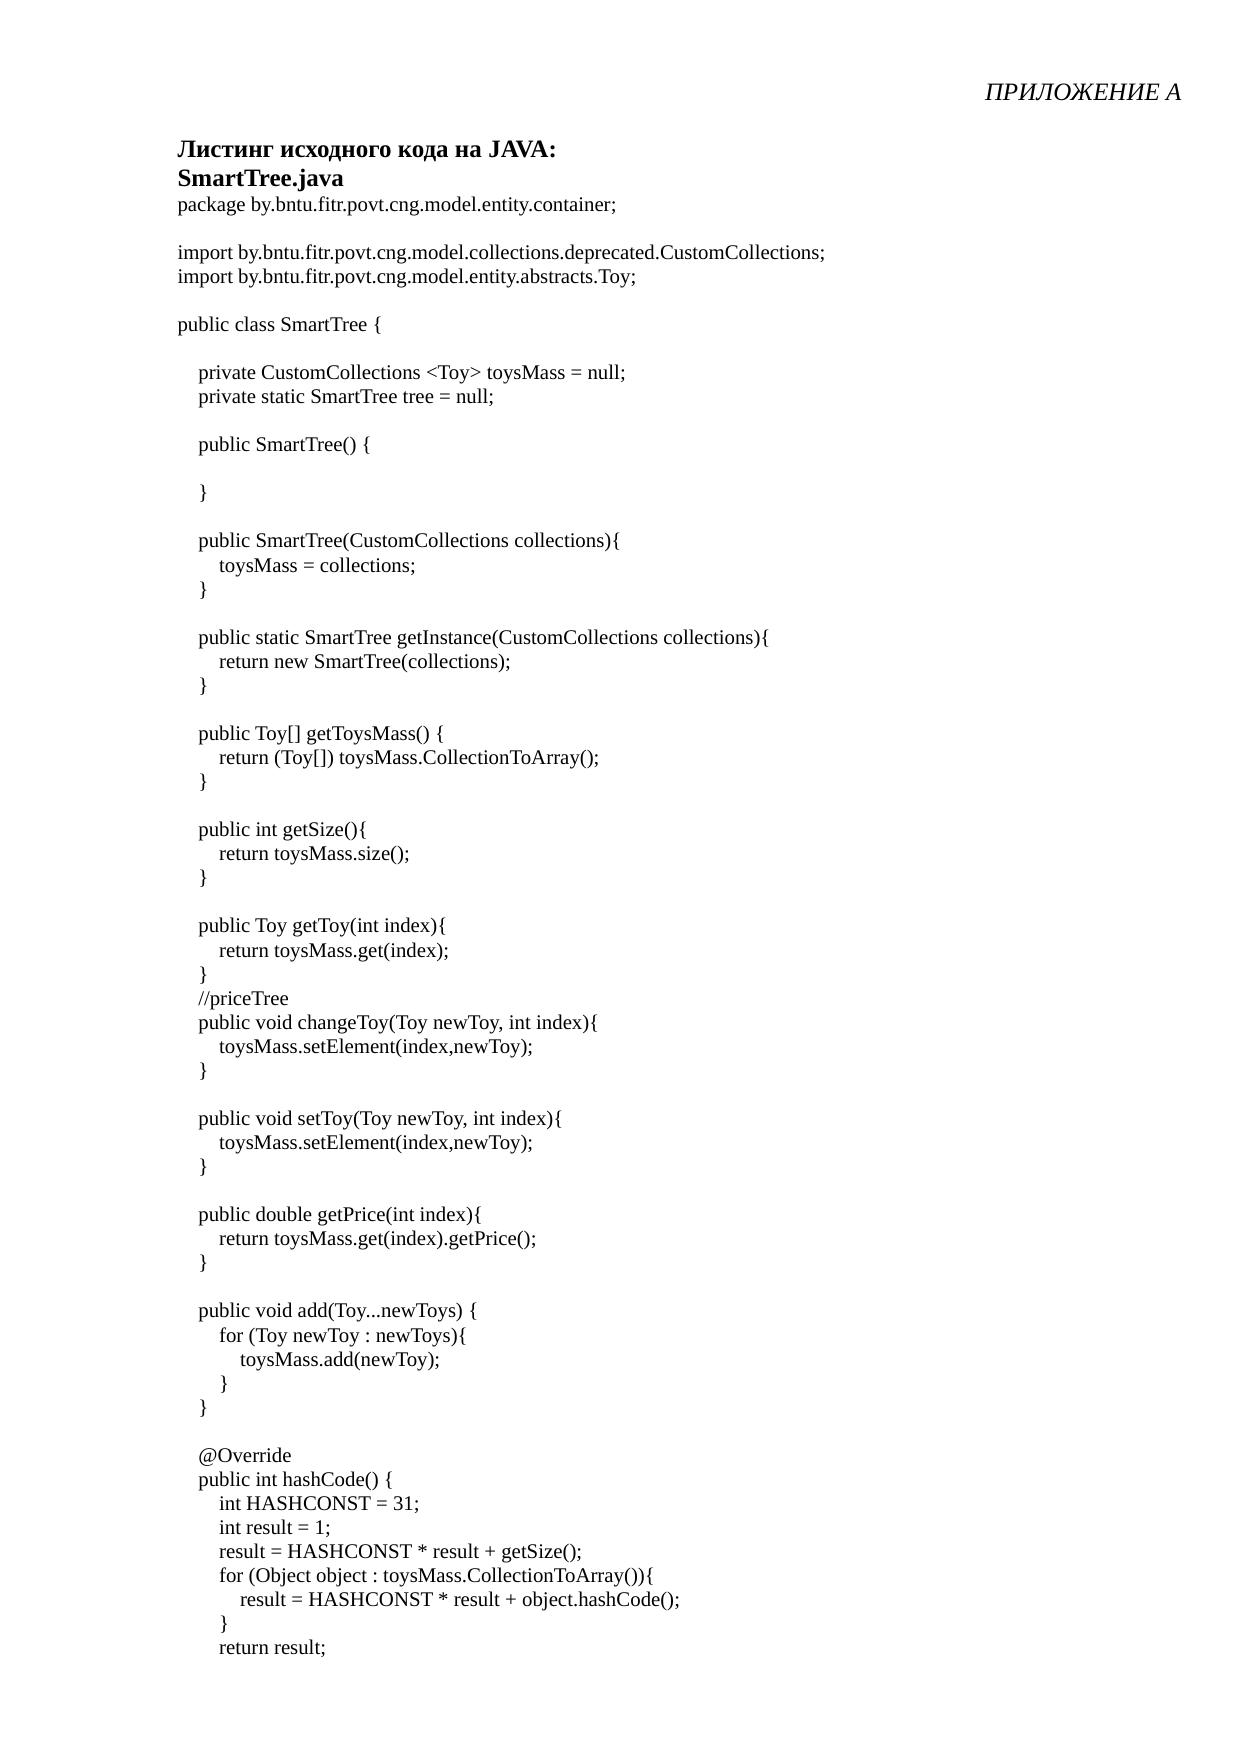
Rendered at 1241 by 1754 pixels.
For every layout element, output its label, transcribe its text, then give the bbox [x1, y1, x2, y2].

text public void changeToy(Toy newToy, int index){ [177, 1010, 1181, 1034]
text } [177, 1154, 1181, 1178]
text public SmartTree() { [177, 432, 1181, 456]
text } [177, 1395, 1181, 1419]
text private static SmartTree tree = null; [177, 384, 1181, 408]
text result = HASHCONST * result + object.hashCode(); [177, 1587, 1181, 1611]
text } [177, 962, 1181, 986]
text import by.bntu.fitr.povt.cng.model.entity.abstracts.Toy; [177, 264, 1181, 288]
text public double getPrice(int index){ [177, 1202, 1181, 1226]
text } [177, 577, 1181, 601]
text return new SmartTree(collections); [177, 649, 1181, 673]
text } [177, 1371, 1181, 1395]
text import by.bntu.fitr.povt.cng.model.collections.deprecated.CustomCollections; [177, 240, 1181, 264]
text ПРИЛОЖЕНИЕ А [177, 77, 1181, 105]
text public int hashCode() { [177, 1467, 1181, 1491]
text public Toy getToy(int index){ [177, 913, 1181, 937]
text public static SmartTree getInstance(CustomCollections collections){ [177, 625, 1181, 649]
text toysMass.add(newToy); [177, 1347, 1181, 1371]
text } [177, 1611, 1181, 1635]
text } [177, 480, 1181, 504]
text private CustomCollections <Toy> toysMass = null; [177, 360, 1181, 384]
text public Toy[] getToysMass() { [177, 721, 1181, 745]
text int HASHCONST = 31; [177, 1491, 1181, 1515]
text return (Toy[]) toysMass.CollectionToArray(); [177, 745, 1181, 769]
text return toysMass.size(); [177, 841, 1181, 865]
text Листинг исходного кода на JAVA: [177, 134, 1181, 163]
text } [177, 769, 1181, 793]
text } [177, 865, 1181, 889]
text package by.bntu.fitr.povt.cng.model.entity.container; [177, 192, 1181, 216]
text toysMass.setElement(index,newToy); [177, 1130, 1181, 1154]
text result = HASHCONST * result + getSize(); [177, 1539, 1181, 1563]
text return toysMass.get(index); [177, 937, 1181, 962]
text int result = 1; [177, 1515, 1181, 1539]
text for (Object object : toysMass.CollectionToArray()){ [177, 1563, 1181, 1587]
text public class SmartTree { [177, 312, 1181, 336]
text public int getSize(){ [177, 817, 1181, 841]
text } [177, 1250, 1181, 1274]
text } [177, 1058, 1181, 1082]
text public void setToy(Toy newToy, int index){ [177, 1106, 1181, 1130]
text public void add(Toy...newToys) { [177, 1298, 1181, 1322]
text for (Toy newToy : newToys){ [177, 1322, 1181, 1347]
text SmartTree.java [177, 163, 1181, 192]
text toysMass.setElement(index,newToy); [177, 1034, 1181, 1058]
text @Override [177, 1443, 1181, 1467]
text } [177, 673, 1181, 697]
text toysMass = collections; [177, 552, 1181, 577]
text //priceTree [177, 986, 1181, 1010]
text return toysMass.get(index).getPrice(); [177, 1226, 1181, 1250]
text public SmartTree(CustomCollections collections){ [177, 528, 1181, 552]
text return result; [177, 1635, 1181, 1659]
